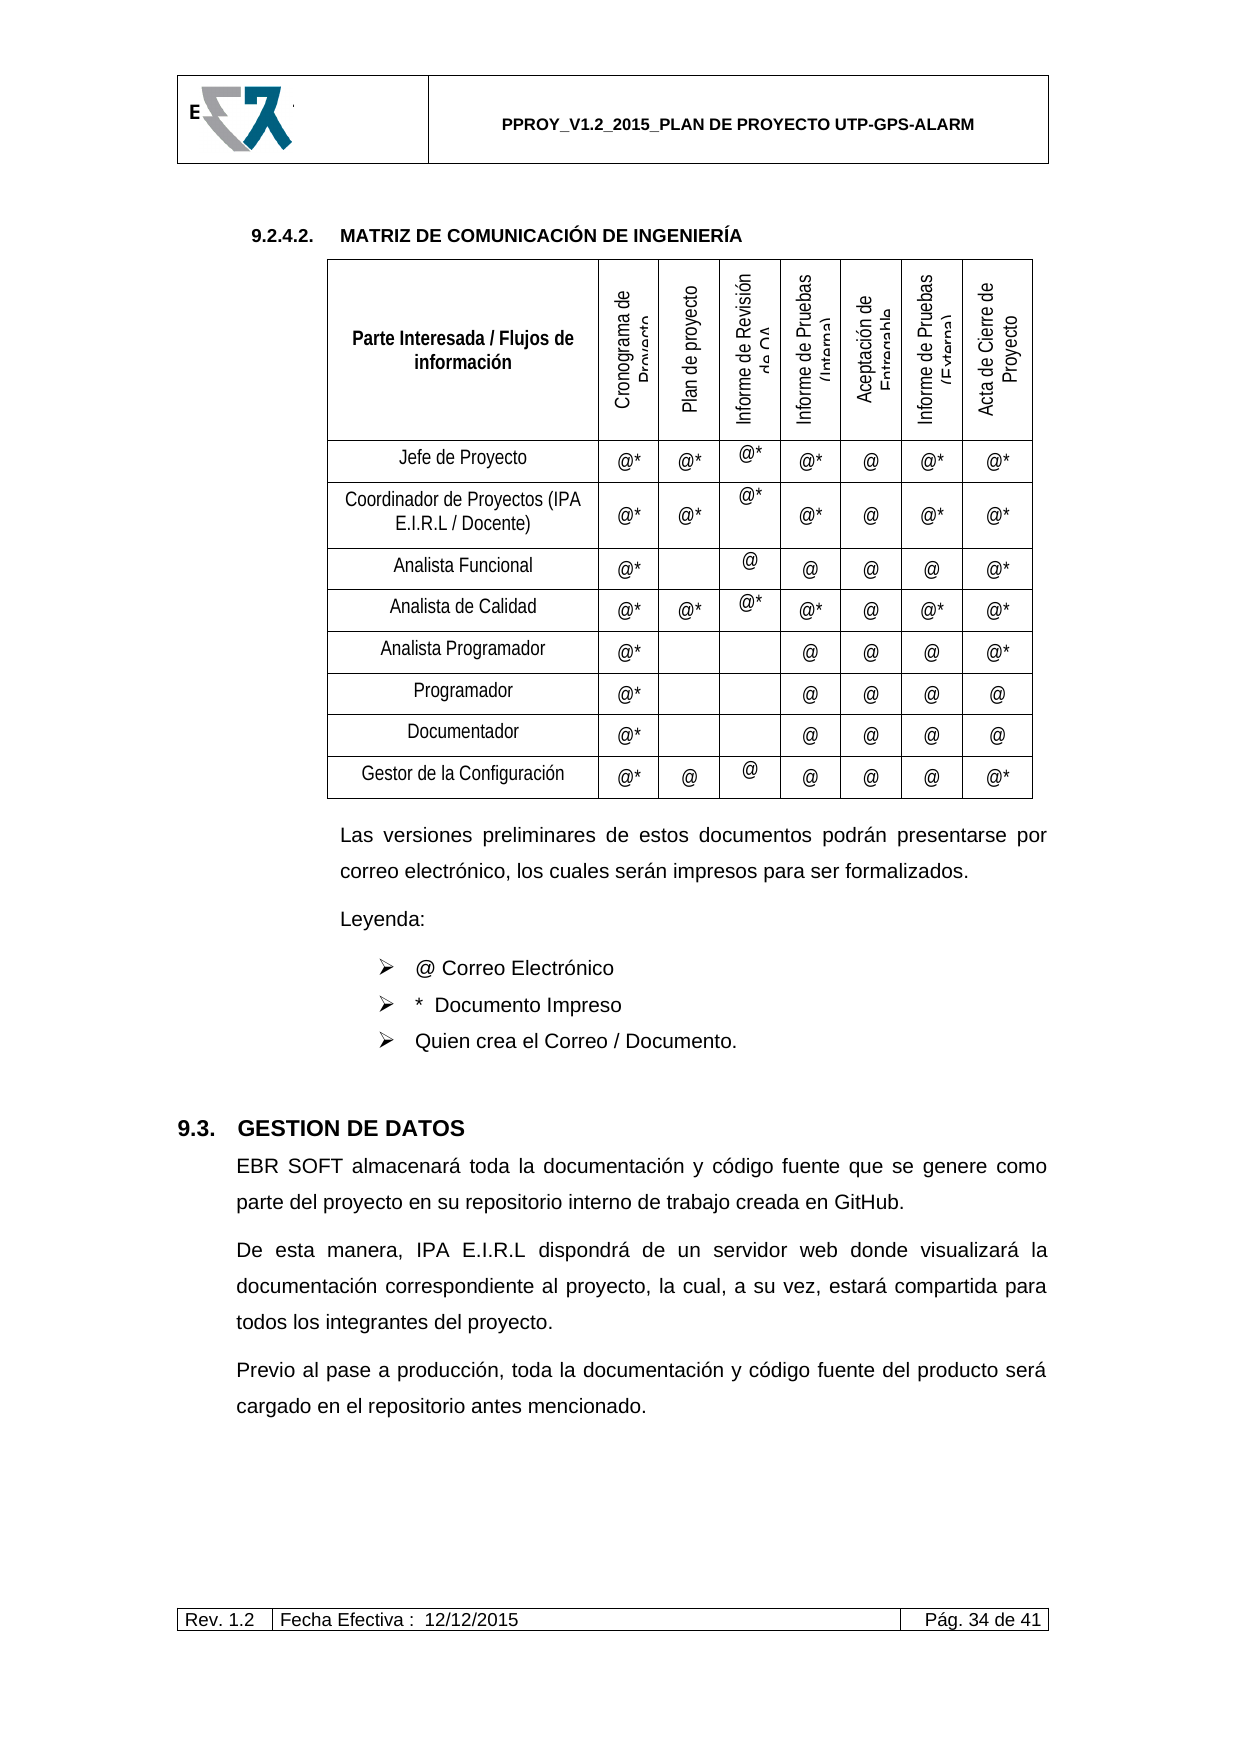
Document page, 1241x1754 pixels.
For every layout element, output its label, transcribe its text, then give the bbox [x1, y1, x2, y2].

table_header Plan de proyecto [659, 260, 719, 440]
table_cell @ [902, 632, 962, 672]
table_cell @* [659, 441, 719, 482]
table_cell @* [902, 483, 962, 547]
table_cell @* [781, 483, 840, 547]
table_header Acta de Cierre de Proyecto [963, 260, 1032, 440]
table_cell @* [599, 441, 658, 482]
table_cell @ [841, 632, 901, 672]
table_cell @* [659, 590, 719, 631]
table_cell @ [841, 549, 901, 589]
table_cell @ [902, 757, 962, 797]
subtitle MATRIZ DE COMUNICACIÓN DE INGENIERÍA [251, 225, 1048, 246]
table_cell @* [720, 483, 780, 547]
table_header Aceptación de Entregable [841, 260, 901, 440]
table_cell @* [599, 757, 658, 797]
table_cell @ [963, 715, 1032, 756]
table_cell @* [599, 715, 658, 756]
table_cell @* [659, 483, 719, 547]
table_cell @ [781, 715, 840, 756]
text EBR SOFT almacenará toda la documentación y código fuente que se genere como parte del proyecto en su repositorio interno de trabajo creada en GitHub. [236, 1153, 1048, 1213]
table_cell @ [841, 757, 901, 797]
table_cell @ [659, 757, 719, 797]
table_cell [720, 715, 780, 756]
table_header Parte Interesada / Flujos de información [328, 260, 598, 440]
table_cell Jefe de Proyecto [328, 441, 598, 482]
table_cell Coordinador de Proyectos (IPA E.I.R.L / Docente) [328, 483, 598, 547]
table_cell @* [963, 590, 1032, 631]
list @ Correo Electrónico [377, 956, 1048, 980]
list Quien crea el Correo / Documento. [377, 1029, 1048, 1053]
table_cell @* [599, 590, 658, 631]
text Previo al pase a producción, toda la documentación y código fuente del producto será cargado en el repositorio antes mencionado. [236, 1358, 1048, 1418]
table_cell @ [841, 674, 901, 714]
table_header Informe de Pruebas (Interna) [781, 260, 840, 440]
table_cell [659, 632, 719, 672]
text De esta manera, IPA E.I.R.L dispondrá de un servidor web donde visualizará la documentación correspondiente al proyecto, la cual, a su vez, estará compartida para todos los integrantes del proyecto. [236, 1238, 1048, 1334]
table_cell @* [902, 590, 962, 631]
table_cell @* [902, 441, 962, 482]
picture [199, 85, 294, 153]
table_cell @* [599, 549, 658, 589]
table_header Informe de Pruebas (Externa) [902, 260, 962, 440]
table_cell @ [963, 674, 1032, 714]
table_cell @ [781, 549, 840, 589]
table_cell @ [841, 715, 901, 756]
table_header Informe de Revisión de QA [720, 260, 780, 440]
table_cell @ [841, 441, 901, 482]
table_cell [720, 674, 780, 714]
subtitle GESTION DE DATOS [177, 1115, 1048, 1141]
table_cell @* [720, 590, 780, 631]
table_cell Documentador [328, 715, 598, 756]
table_cell @* [963, 757, 1032, 797]
table_cell [659, 549, 719, 589]
table_cell @* [781, 441, 840, 482]
table_cell @ [841, 590, 901, 631]
table_cell Gestor de la Configuración [328, 757, 598, 797]
text Leyenda: [340, 907, 1048, 931]
table_cell @* [720, 441, 780, 482]
table_cell Analista Funcional [328, 549, 598, 589]
table_cell @ [781, 632, 840, 672]
table_cell [720, 632, 780, 672]
table_cell @ [902, 715, 962, 756]
table_cell @ [720, 757, 780, 797]
table_cell @ [781, 757, 840, 797]
table_cell [659, 674, 719, 714]
table_cell [659, 715, 719, 756]
table_cell @* [781, 590, 840, 631]
table_cell @* [963, 441, 1032, 482]
table_cell @ [841, 483, 901, 547]
table_cell @ [902, 549, 962, 589]
table_cell @ [720, 549, 780, 589]
table_cell Programador [328, 674, 598, 714]
table_cell @ [781, 674, 840, 714]
table_cell @* [599, 674, 658, 714]
table_header Cronograma de Proyecto [599, 260, 658, 440]
table_cell @* [963, 632, 1032, 672]
table_cell @ [902, 674, 962, 714]
text Las versiones preliminares de estos documentos podrán presentarse por correo electrónico, los cuales serán impresos para ser formalizados. [340, 324, 1048, 883]
table_cell @* [963, 549, 1032, 589]
list * Documento Impreso [377, 992, 1048, 1017]
table_cell @* [599, 632, 658, 672]
table_cell Analista de Calidad [328, 590, 598, 631]
table_cell Analista Programador [328, 632, 598, 672]
table_cell @* [599, 483, 658, 547]
table_cell @* [963, 483, 1032, 547]
